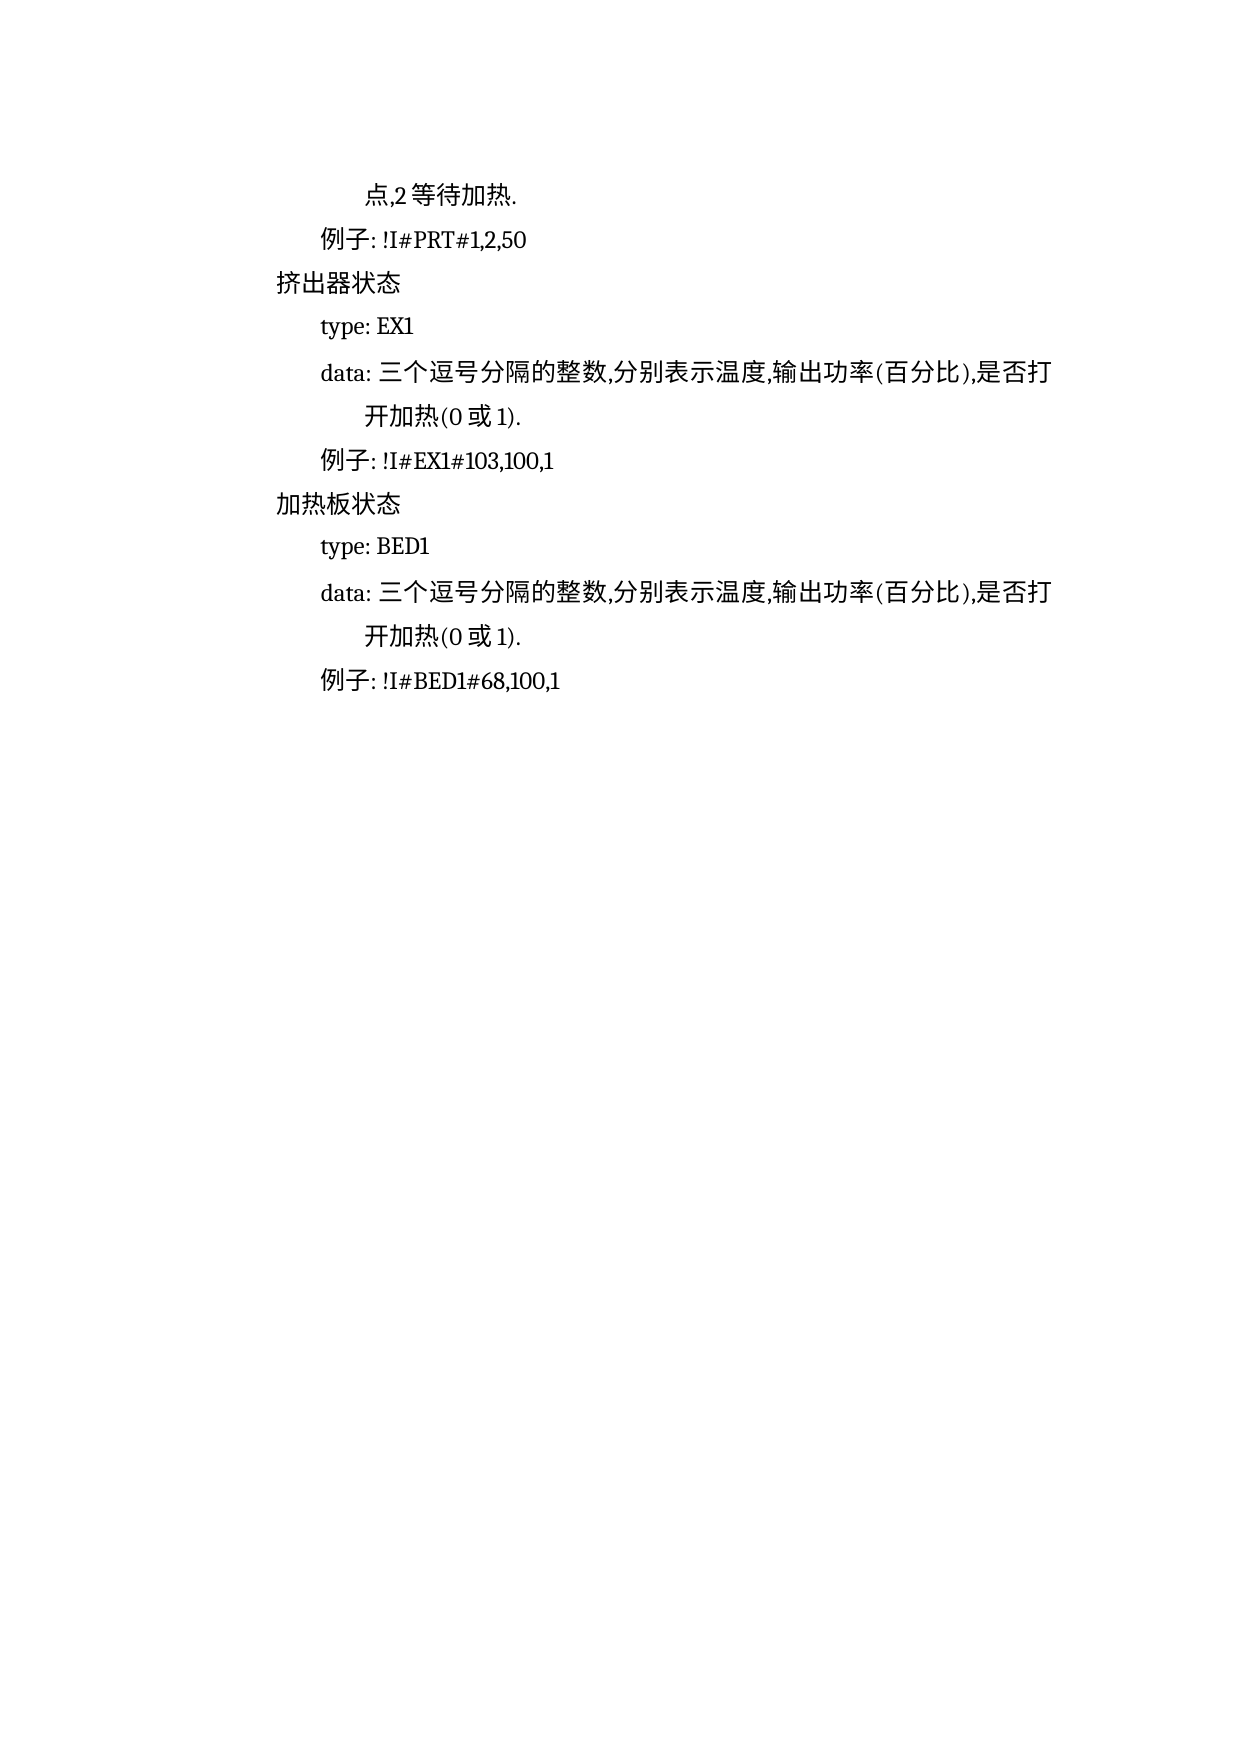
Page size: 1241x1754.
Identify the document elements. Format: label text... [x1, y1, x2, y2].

text 例子: !I#BED1#68,100,1 [187, 657, 1053, 701]
text 例子: !I#EX1#103,100,1 [187, 436, 1053, 480]
text 例子: !I#PRT#1,2,50 [187, 216, 1053, 260]
text 挤出器状态 [187, 260, 1053, 304]
text data: 三个逗号分隔的整数,分别表示温度,输出功率(百分比),是否打开加热(0或1). [321, 348, 1053, 436]
text data: 三个逗号分隔的整数,分别表示温度,输出功率(百分比),是否打开加热(0或1). [321, 568, 1053, 657]
text type: BED1 [187, 524, 1053, 568]
text type: EX1 [187, 304, 1053, 348]
text 加热板状态 [187, 480, 1053, 524]
text data: 三个逗号分隔的整数,分别表示当前模式,当前状态和进度(百分比).当前模式有0空闲,1打印中,2 USB存储.当前状态有1回原点,2等待加热. [321, 172, 1053, 216]
